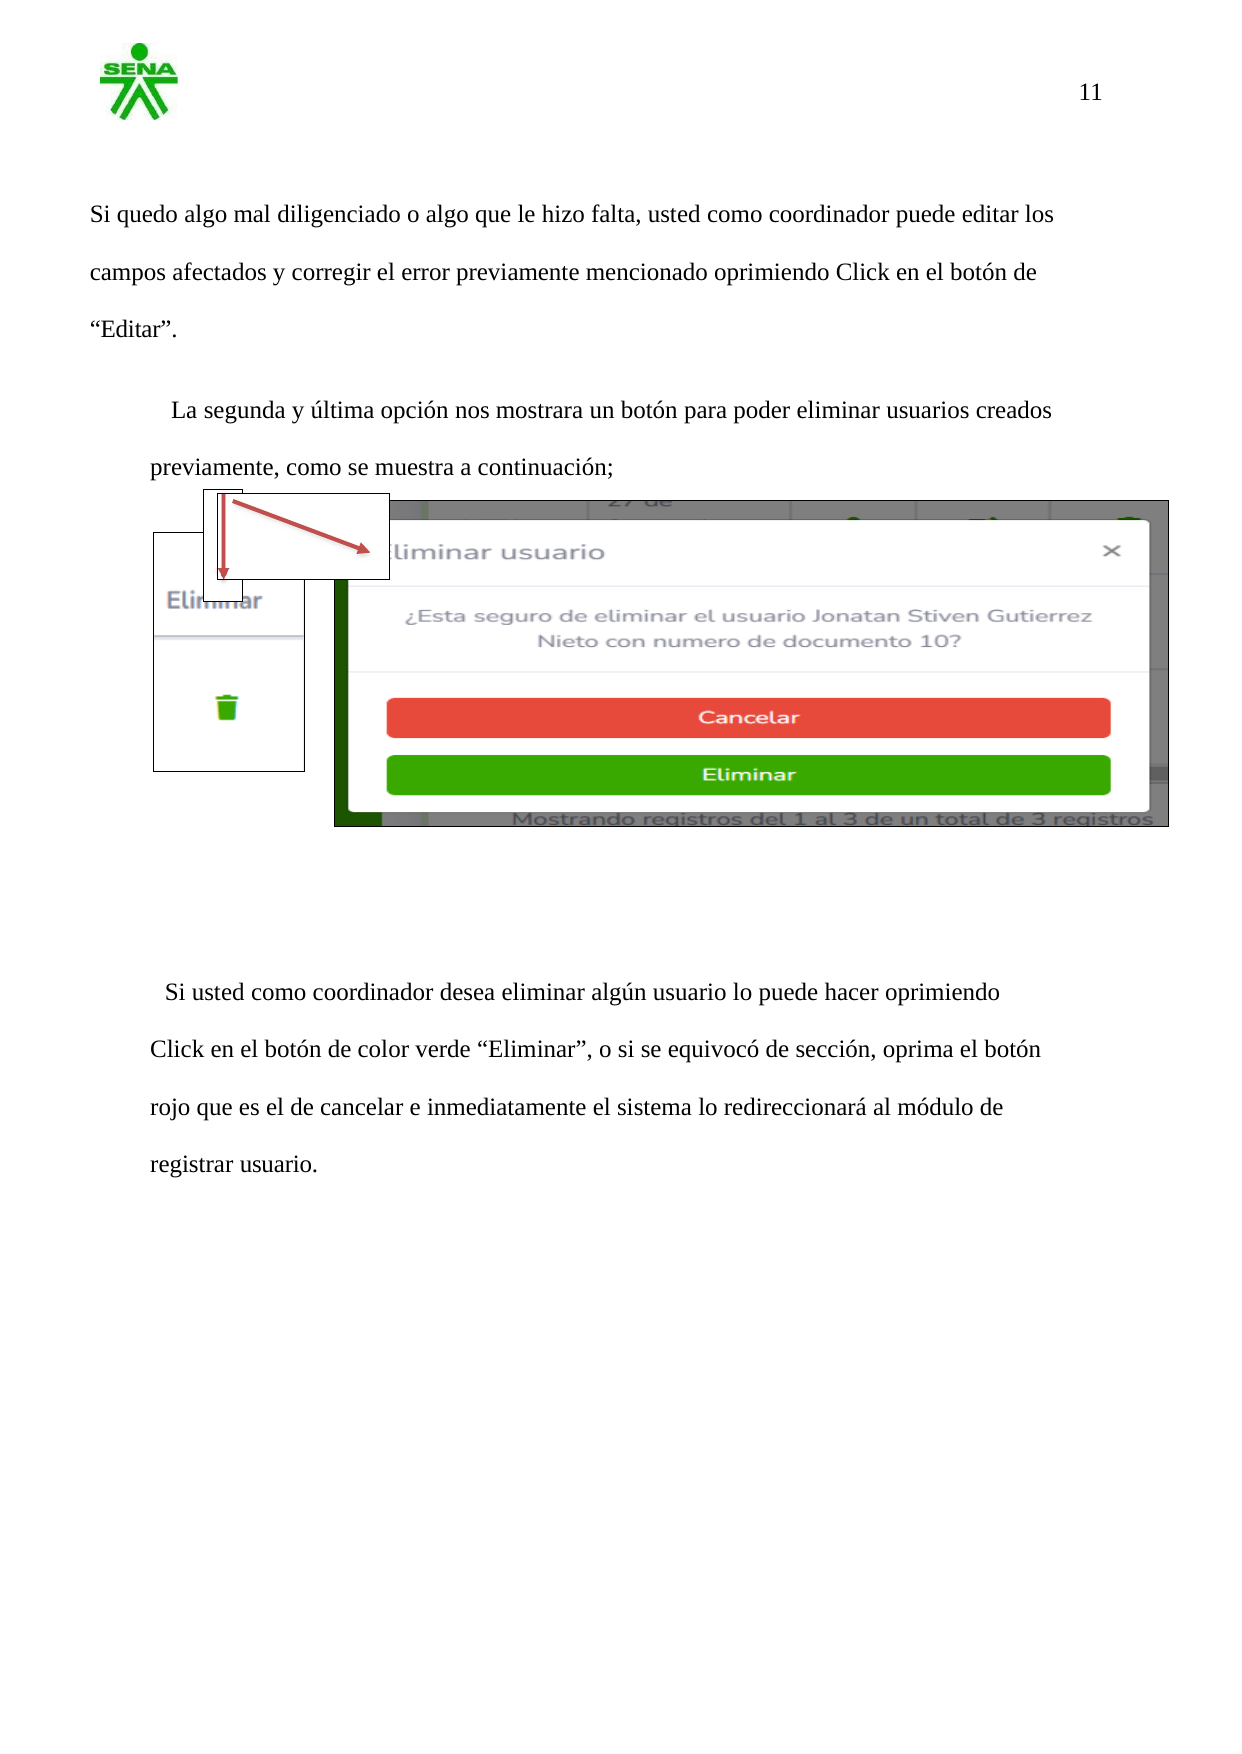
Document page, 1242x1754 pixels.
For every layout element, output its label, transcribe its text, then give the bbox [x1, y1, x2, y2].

picture [100, 43, 178, 120]
picture [154, 533, 304, 771]
picture [204, 490, 242, 601]
text La segunda y última opción nos mostrara un botón para poder eliminar usuarios creados previamente, como se muestra a continuación; [150, 372, 1071, 487]
text Si usted como coordinador desea eliminar algún usuario lo puede hacer oprimiendo Click en el botón de color verde “Eliminar”, o si se equivocó de sección, oprima el botón rojo que es el de cancelar e inmediatamente el sistema lo redireccionará al módulo de registrar usuario. [150, 977, 1060, 1178]
picture [335, 501, 1168, 826]
picture [218, 494, 389, 579]
text Si quedo algo mal diligenciado o algo que le hizo falta, usted como coordinador puede editar los campos afectados y corregir el error previamente mencionado oprimiendo Click en el botón de “Editar”. [89, 199, 1071, 343]
